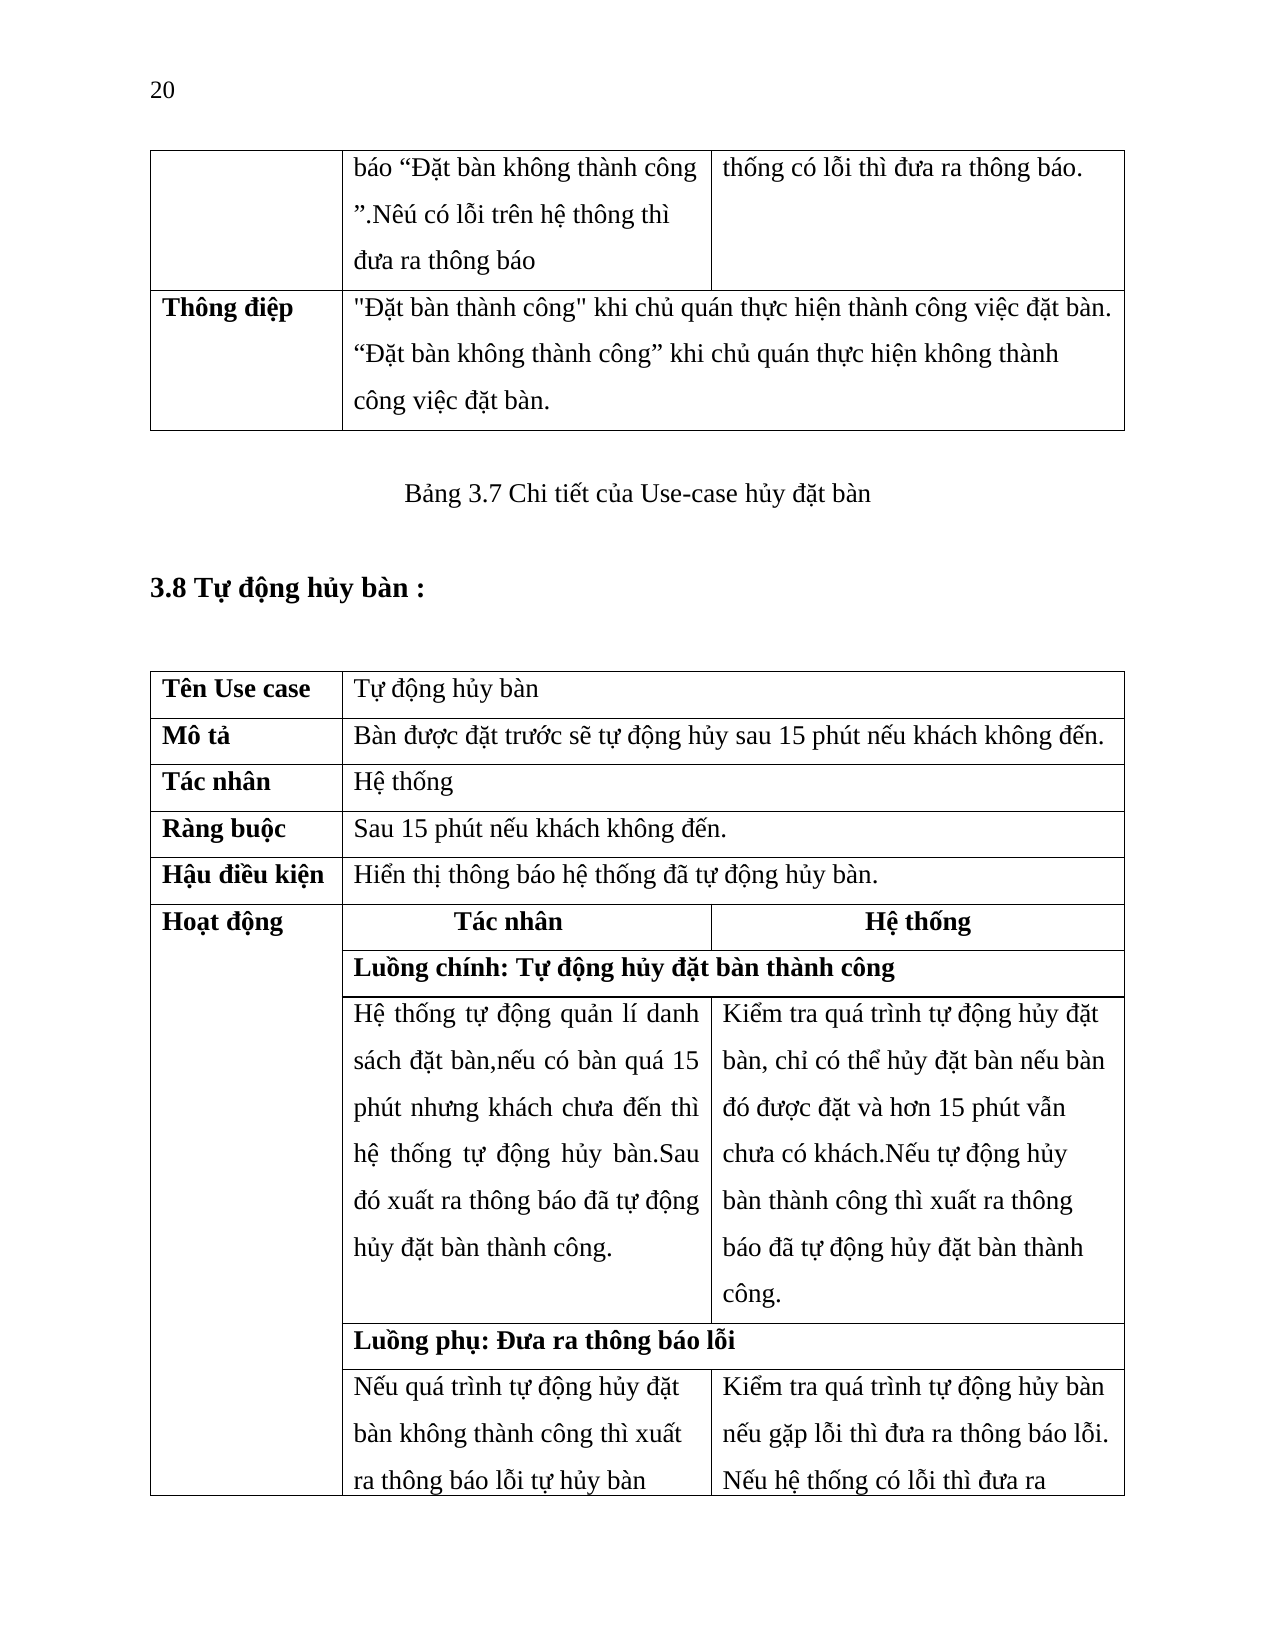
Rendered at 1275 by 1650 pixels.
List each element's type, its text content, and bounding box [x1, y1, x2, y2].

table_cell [712, 151, 1124, 290]
table_header Tự động hủy bàn [343, 672, 1124, 718]
table_cell Hiển thị thông báo hệ thống đã tự động hủy bàn. [343, 858, 1124, 903]
table_cell Luồng phụ: Đưa ra thông báo lỗi [343, 1324, 1124, 1369]
table_cell Tác nhân [151, 765, 342, 811]
text Bảng 3.7 Chi tiết của Use-case hủy đặt bàn [150, 477, 1125, 508]
table_cell Hậu điều kiện [151, 858, 342, 903]
text 3.8 Tự động hủy bàn : [150, 571, 1125, 604]
table_cell Luồng chính: Tự động hủy đặt bàn thành công [343, 951, 1124, 996]
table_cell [712, 1370, 1124, 1495]
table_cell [343, 1370, 711, 1495]
table_cell Hệ thống [712, 905, 1124, 950]
table_cell Hệ thống [343, 765, 1124, 811]
table_cell Tác nhân [343, 905, 711, 950]
table_cell Hệ thống tự động quản lí danh sách đặt bàn,nếu có bàn quá 15 phút nhưng khách chưa đến thì hệ thống tự động hủy bàn.Sau đó xuất ra thông báo đã tự động hủy đặt bàn thành công. [343, 998, 711, 1323]
table_cell Bàn được đặt trước sẽ tự động hủy sau 15 phút nếu khách không đến. [343, 719, 1124, 764]
table_cell Kiểm tra quá trình tự động hủy đặt bàn, chỉ có thể hủy đặt bàn nếu bàn đó được đặt và hơn 15 phút vẫn chưa có khách.Nếu tự động hủy bàn thành công thì xuất ra thông báo đã tự động hủy đặt bàn thành công. [712, 998, 1124, 1323]
table_header Tên Use case [151, 672, 342, 718]
table_cell Mô tả [151, 719, 342, 764]
table_cell Hoạt động [151, 905, 342, 1495]
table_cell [343, 151, 711, 290]
table_cell Sau 15 phút nếu khách không đến. [343, 812, 1124, 857]
table_cell Ràng buộc [151, 812, 342, 857]
table_cell Thông điệp [151, 291, 342, 429]
table_cell "Đặt bàn thành công" khi chủ quán thực hiện thành công việc đặt bàn. “Đặt bàn không thành công” khi chủ quán thực hiện không thành công việc đặt bàn. [343, 291, 1124, 429]
